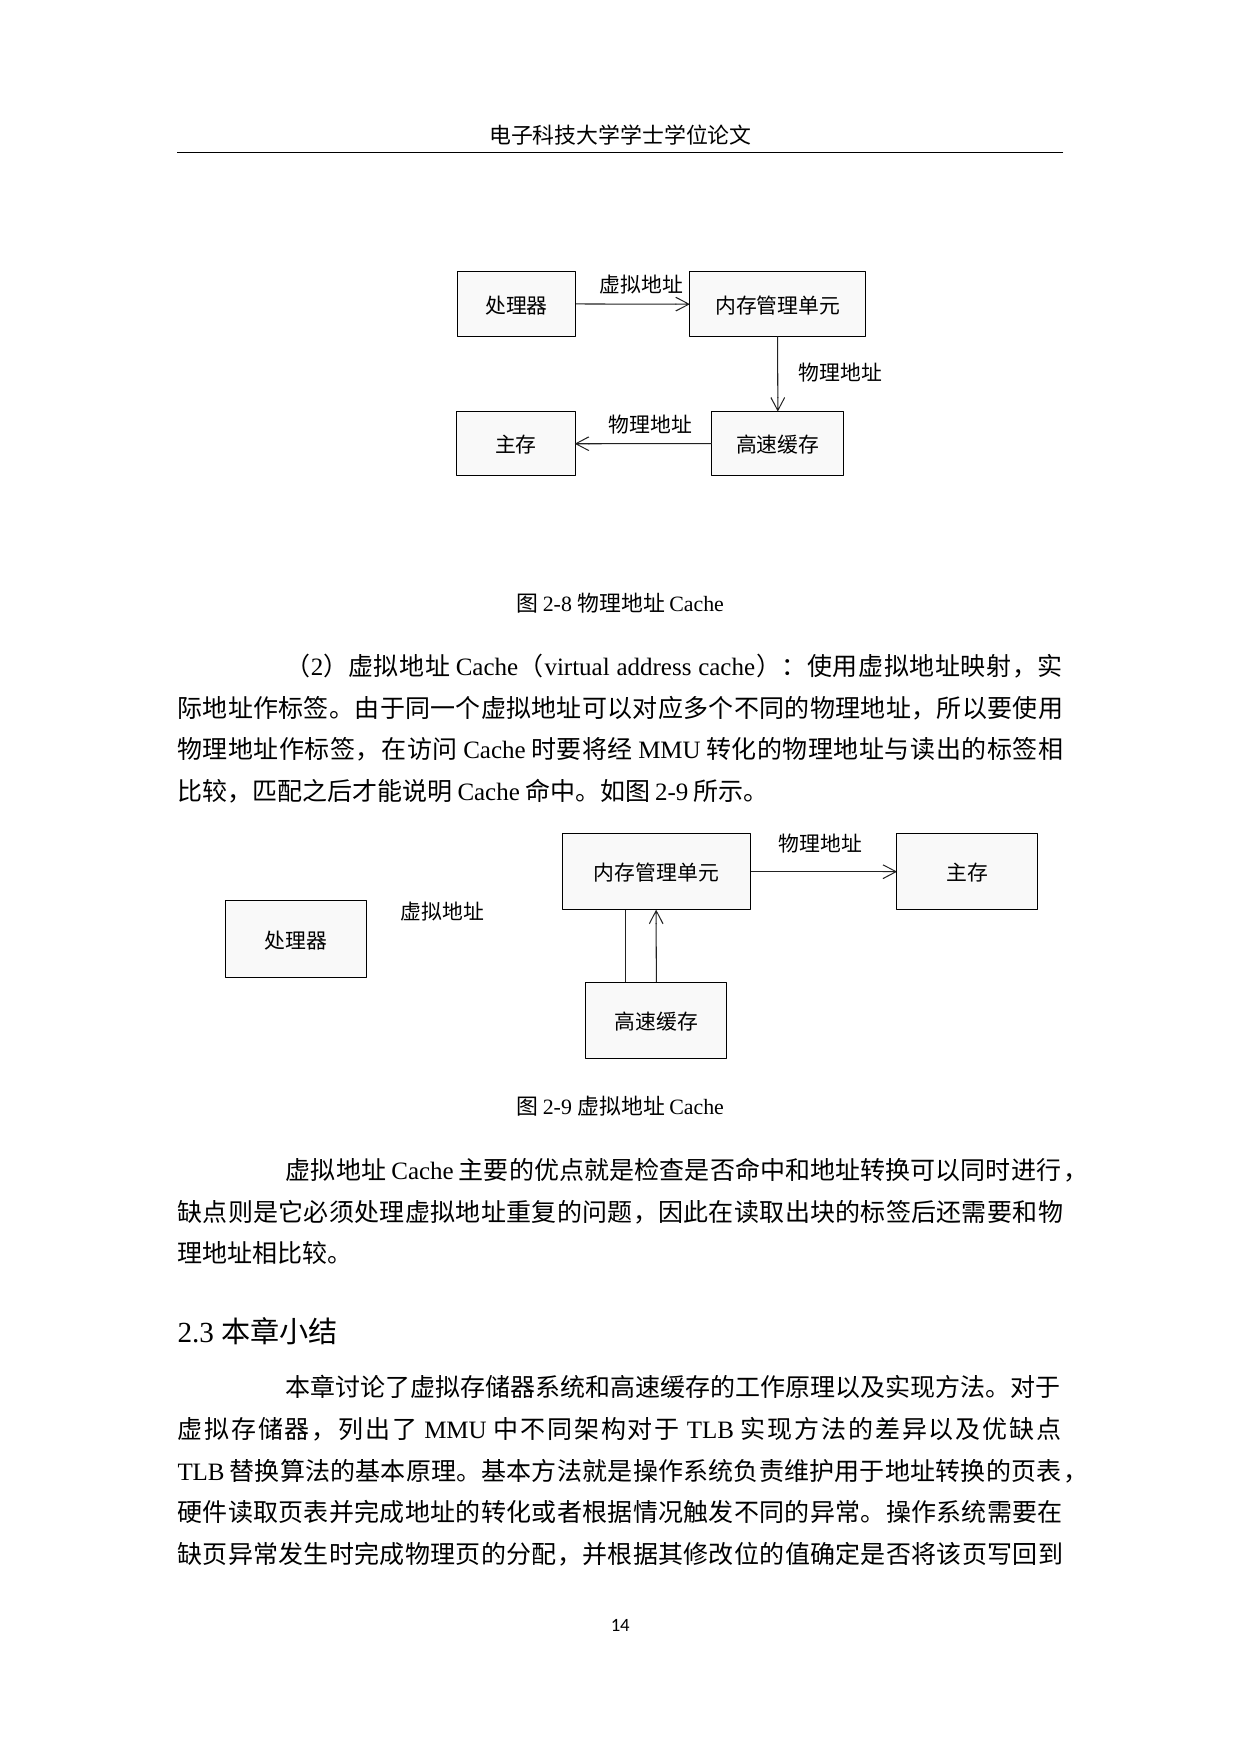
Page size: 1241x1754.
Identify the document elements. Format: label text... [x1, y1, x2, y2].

list 虚拟地址Cache（virtual address cache）：使用虚拟地址映射，实际地址作标签。由于同一个虚拟地址可以对应多个不同的物理地址，所以要使用物理地址作标签，在访问Cache时要将经MMU转化的物理地址与读出的标签相比较，匹配之后才能说明Cache命中。如图2-9所示。 [177, 642, 1063, 809]
text 虚拟地址Cache主要的优点就是检查是否命中和地址转换可以同时进行，缺点则是它必须处理虚拟地址重复的问题，因此在读取出块的标签后还需要和物理地址相比较。 [177, 1146, 1063, 1271]
text 2.3 本章小结 [177, 1308, 1063, 1351]
text 图2-8 物理地址Cache [177, 586, 1063, 617]
text 图2-9 虚拟地址Cache [177, 1089, 1063, 1121]
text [177, 1363, 1063, 1572]
